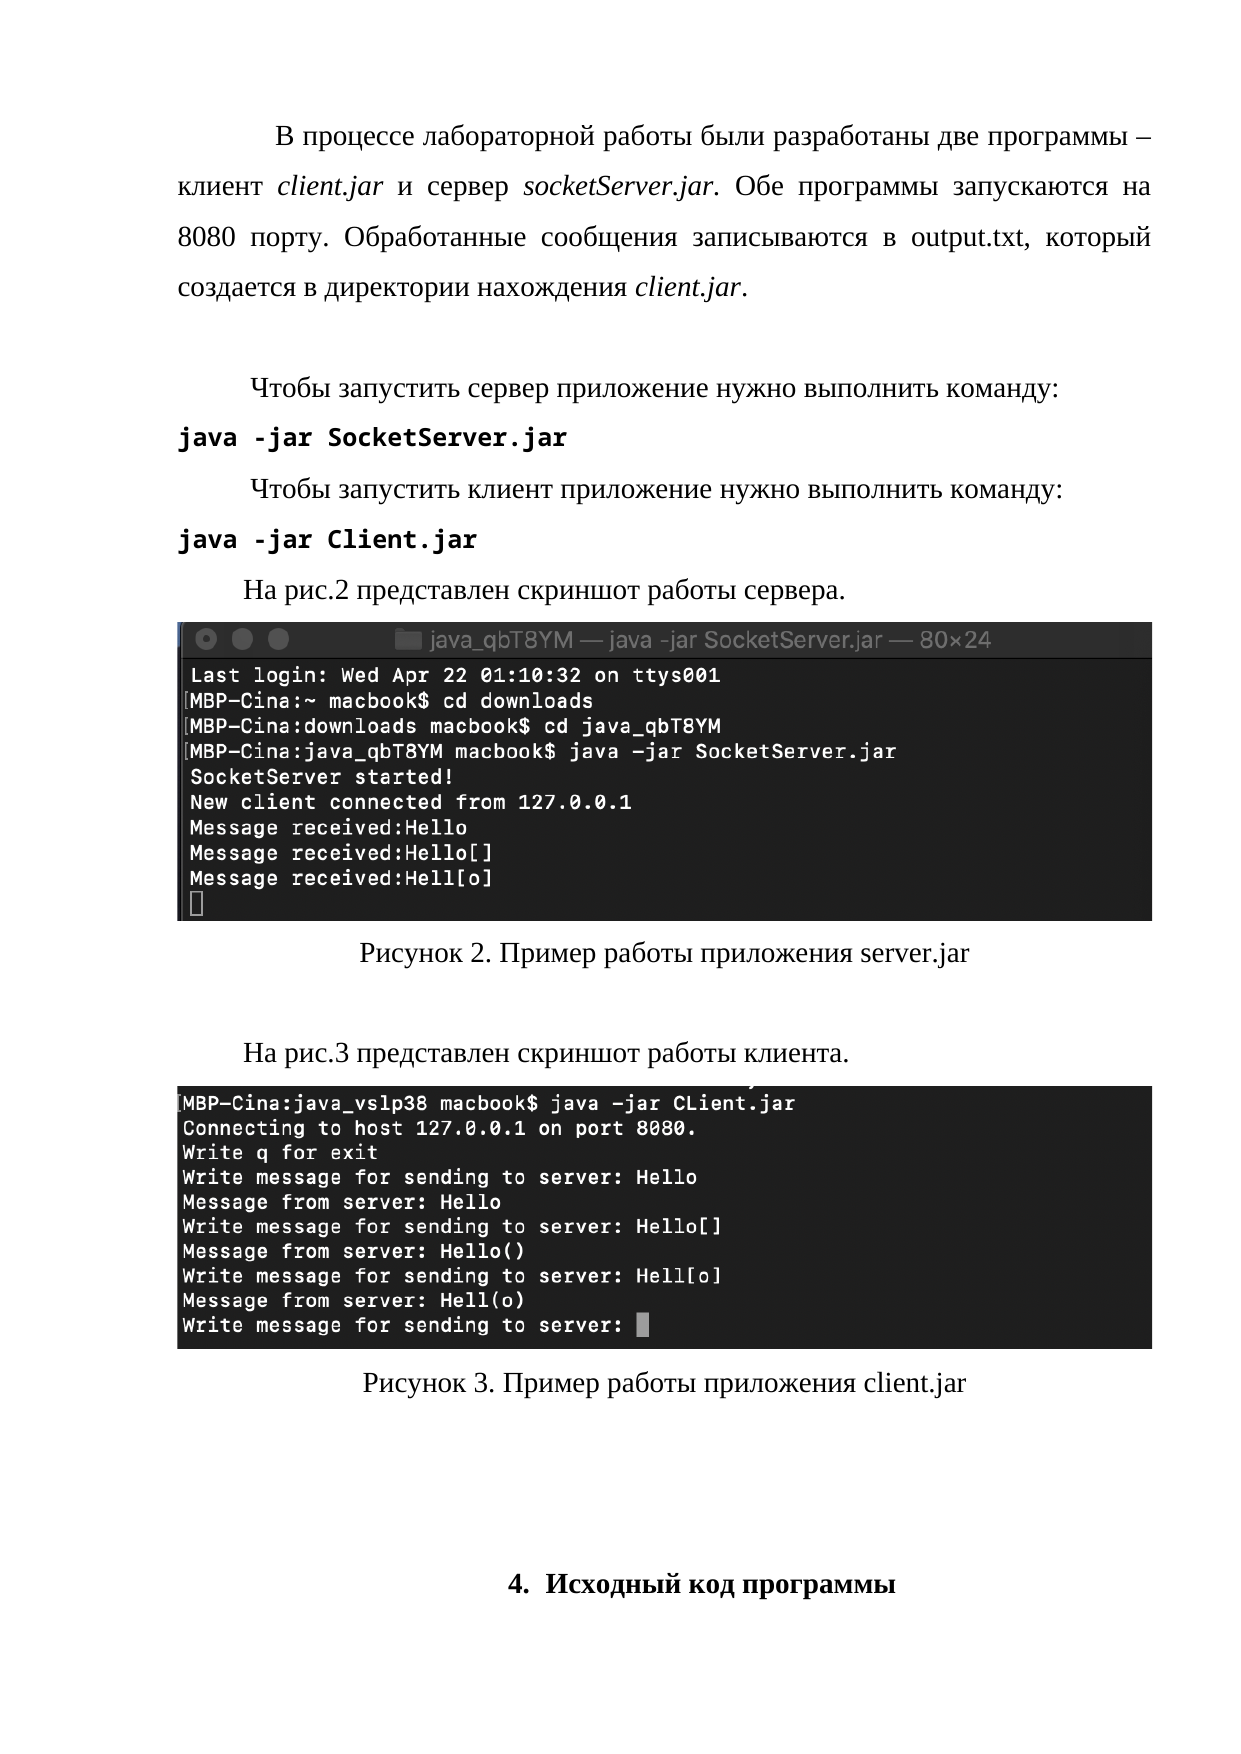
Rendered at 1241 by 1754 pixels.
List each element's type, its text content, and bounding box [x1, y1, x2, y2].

text Чтобы запустить клиент приложение нужно выполнить команду: [177, 471, 1152, 504]
text В процессе лабораторной работы были разработаны две программы – клиент client.jar и сервер socketServer.jar. Обе программы запускаются на 8080 порту. Обработанные сообщения записываются в output.txt, который создается в директории нахождения client.jar. [177, 118, 1152, 303]
text На рис.3 представлен скриншот работы клиента. [177, 1036, 1152, 1069]
picture [177, 622, 1153, 921]
text Рисунок 3. Пример работы приложения client.jar [177, 1365, 1152, 1399]
text java -jar SocketServer.jar [177, 420, 1152, 454]
text На рис.2 представлен скриншот работы сервера. [177, 572, 1152, 606]
picture [177, 1086, 1153, 1349]
text java -jar Client.jar [177, 521, 1152, 555]
text Чтобы запустить сервер приложение нужно выполнить команду: [177, 370, 1152, 403]
text Рисунок 2. Пример работы приложения server.jar [177, 935, 1152, 968]
list Исходный код программы [252, 1566, 1152, 1600]
